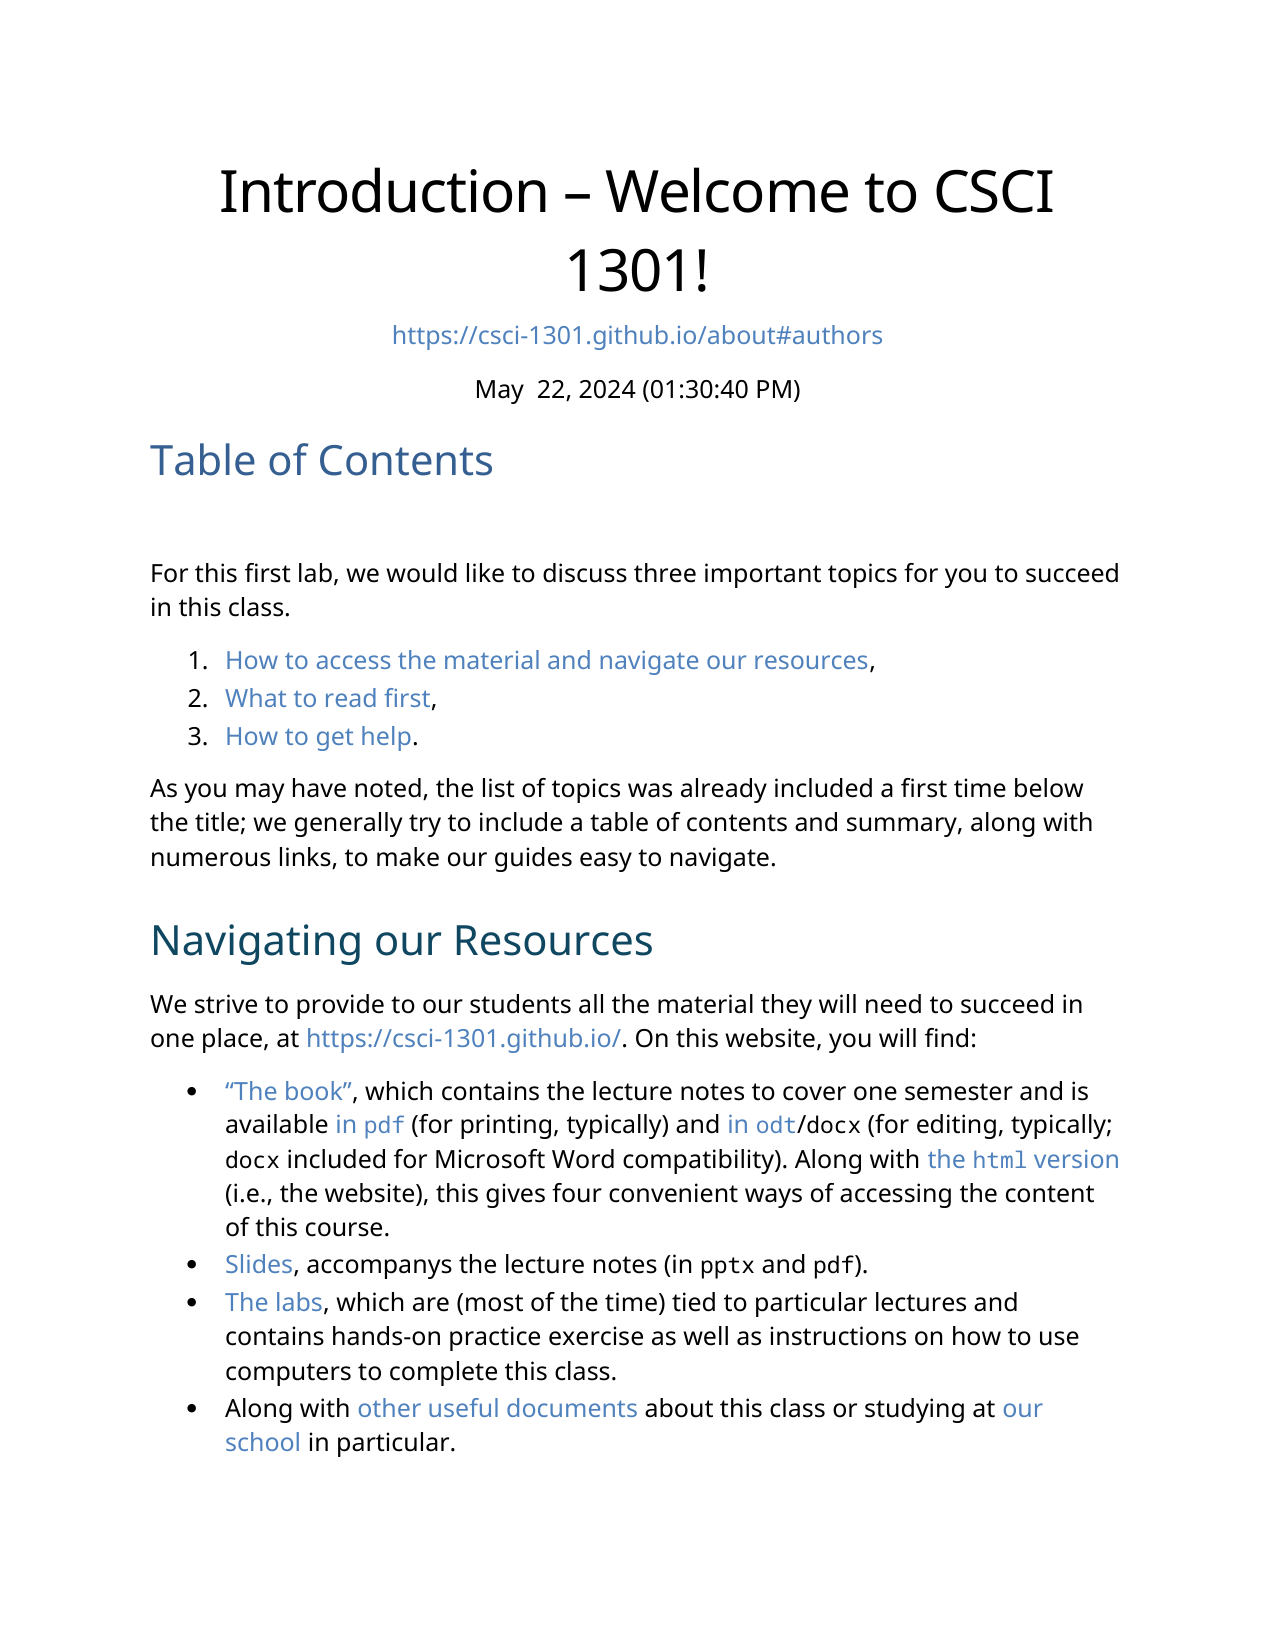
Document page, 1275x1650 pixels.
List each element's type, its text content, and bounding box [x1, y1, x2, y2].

text We strive to provide to our students all the material they will need to succeed in one place, at https://csci-1301.github.io/. On this website, you will find: [150, 986, 1125, 1054]
title Introduction – Welcome to CSCI 1301! [150, 150, 1125, 309]
text May 22, 2024 (01:30:40 PM) [150, 372, 1125, 406]
text As you may have noted, the list of topics was already included a first time below the title; we generally try to include a table of contents and summary, along with numerous links, to make our guides easy to navigate. [150, 771, 1125, 873]
text For this first lab, we would like to discuss three important topics for you to succeed in this class. [150, 556, 1125, 624]
list How to get help. [187, 718, 1125, 752]
list “The book”, which contains the lecture notes to cover one semester and is available in pdf (for printing, typically) and in odt/docx (for editing, typically; docx included for Microsoft Word compatibility). Along with the html version (i.e., the website), this gives four convenient ways of accessing the content of this course. [187, 1073, 1125, 1243]
list The labs, which are (most of the time) tied to particular lectures and contains hands-on practice exercise as well as instructions on how to use computers to complete this class. [187, 1285, 1125, 1387]
subtitle Navigating our Resources [150, 911, 1125, 967]
text https://csci-1301.github.io/about#authors [150, 317, 1125, 351]
list How to access the material and navigate our resources, [187, 643, 1125, 677]
list Along with other useful documents about this class or studying at our school in particular. [187, 1391, 1125, 1459]
list What to read first, [187, 680, 1125, 714]
list Slides, accompanys the lecture notes (in pptx and pdf). [187, 1247, 1125, 1281]
